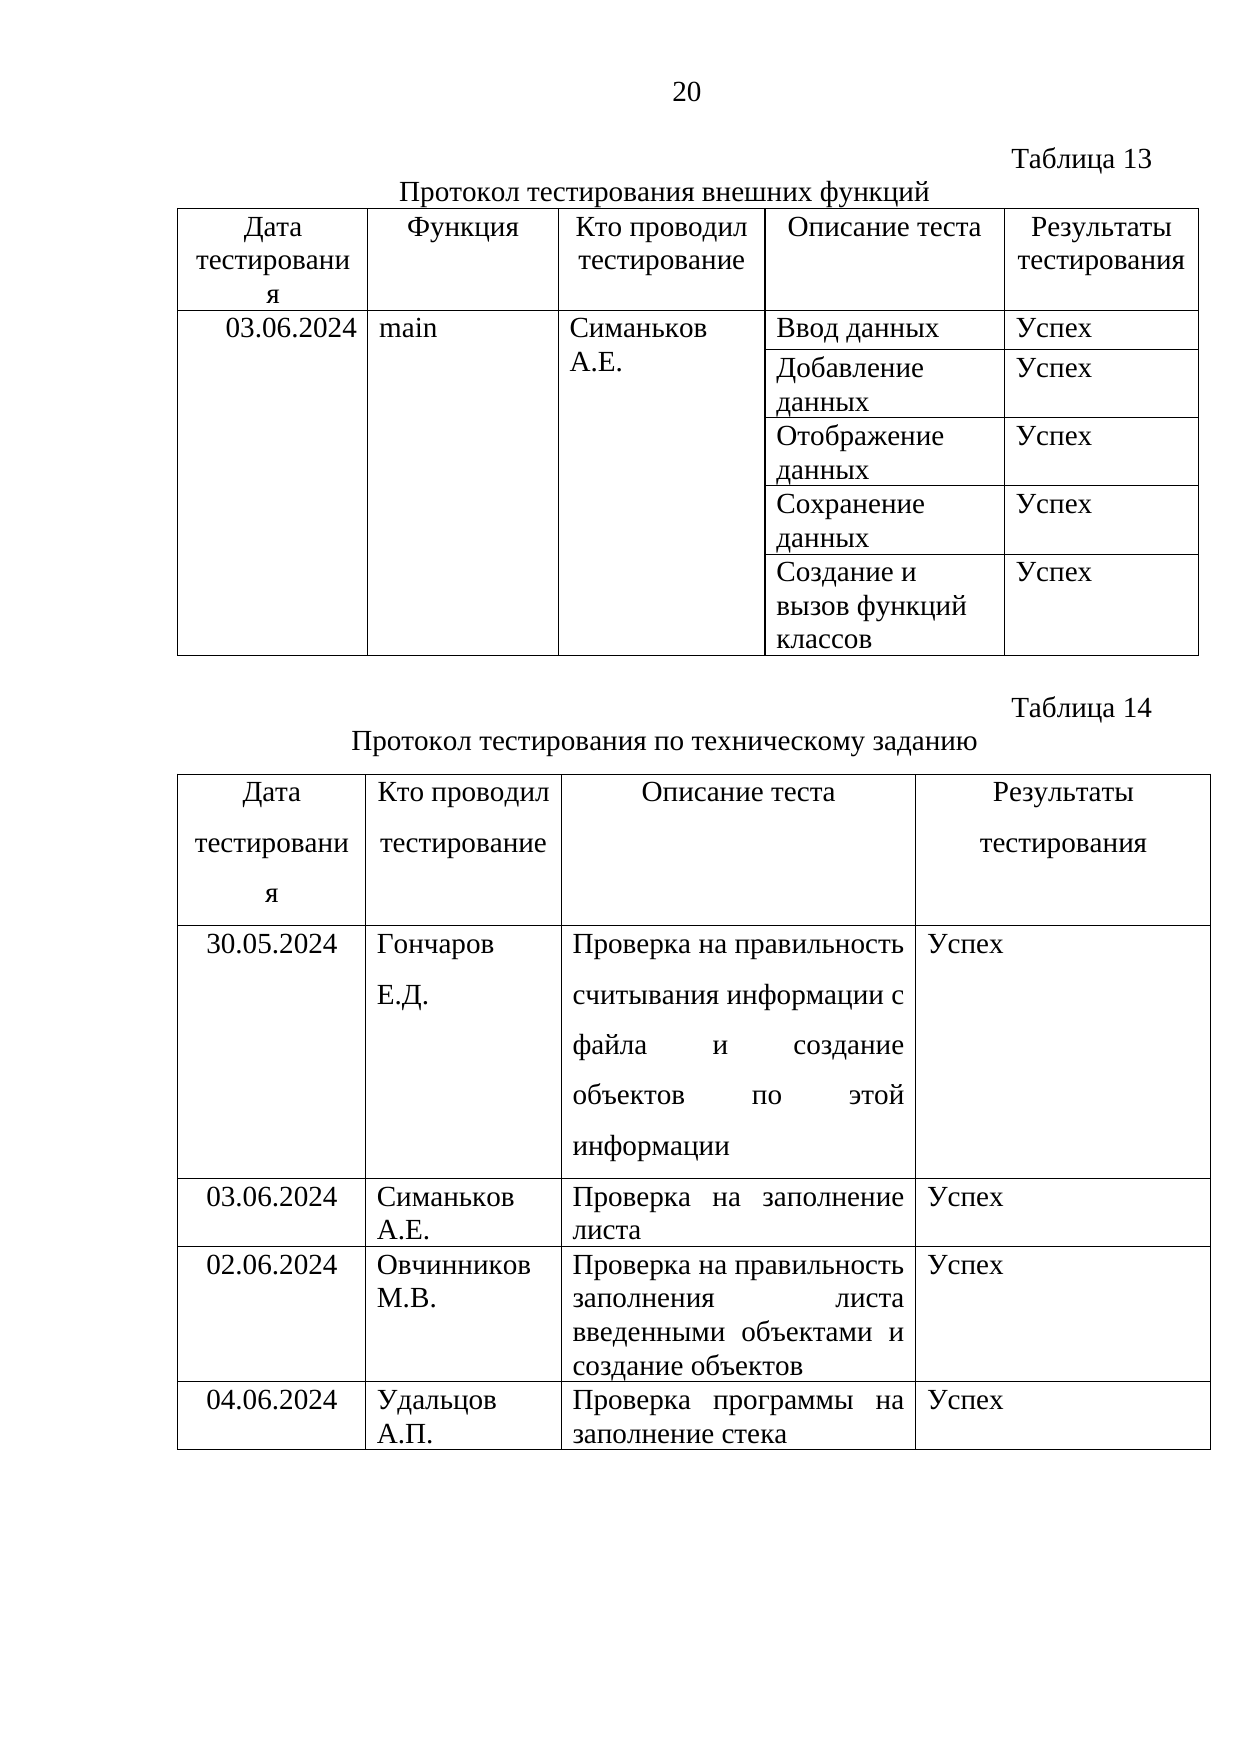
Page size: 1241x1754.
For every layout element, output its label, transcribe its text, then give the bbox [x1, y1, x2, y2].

table_cell Успех [1005, 418, 1198, 485]
table_cell Добавление данных [766, 350, 1004, 417]
table_header Описание теста [766, 209, 1004, 309]
text Таблица 14 [177, 690, 1152, 723]
table_cell Успех [916, 926, 1210, 1178]
table_cell Симаньков А.Е. [559, 311, 764, 655]
table_cell Успех [916, 1382, 1210, 1449]
text Таблица 13 [177, 141, 1152, 174]
table_cell Проверка на правильность считывания информации с файла и создание объектов по этой информации [562, 926, 915, 1178]
table_cell Сохранение данных [766, 486, 1004, 553]
table_header Дата тестирования [178, 209, 367, 309]
table_header Описание теста [562, 775, 915, 925]
table_cell Успех [916, 1179, 1210, 1246]
table_cell main [368, 311, 558, 655]
table_cell Проверка на правильность заполнения листа введенными объектами и создание объектов [562, 1247, 915, 1381]
table_cell Отображение данных [766, 418, 1004, 485]
table_cell Успех [916, 1247, 1210, 1381]
table_header Результаты тестирования [1005, 209, 1198, 309]
table_cell 03.06.2024 [178, 311, 367, 655]
table_cell Создание и вызов функций классов [766, 555, 1004, 655]
table_cell Успех [1005, 486, 1198, 553]
table_cell Проверка на заполнение листа [562, 1179, 915, 1246]
table_cell Проверка программы на заполнение стека [562, 1382, 915, 1449]
table_cell 02.06.2024 [178, 1247, 365, 1381]
table_header Кто проводил тестирование [366, 775, 561, 925]
table_cell 30.05.2024 [178, 926, 365, 1178]
table_cell Овчинников М.В. [366, 1247, 561, 1381]
table_cell Успех [1005, 350, 1198, 417]
table_cell 03.06.2024 [178, 1179, 365, 1246]
table_cell Ввод данных [766, 311, 1004, 349]
table_cell Успех [1005, 311, 1198, 349]
table_header Кто проводил тестирование [559, 209, 764, 309]
table_header Результаты тестирования [916, 775, 1210, 925]
table_cell Гончаров Е.Д. [366, 926, 561, 1178]
table_cell Успех [1005, 555, 1198, 655]
text Протокол тестирования внешних функций [177, 174, 1152, 208]
table_header Функция [368, 209, 558, 309]
table_cell 04.06.2024 [178, 1382, 365, 1449]
table_header Дата тестирования [178, 775, 365, 925]
table_cell Симаньков А.Е. [366, 1179, 561, 1246]
table_cell Удальцов А.П. [366, 1382, 561, 1449]
text Протокол тестирования по техническому заданию [177, 723, 1152, 757]
